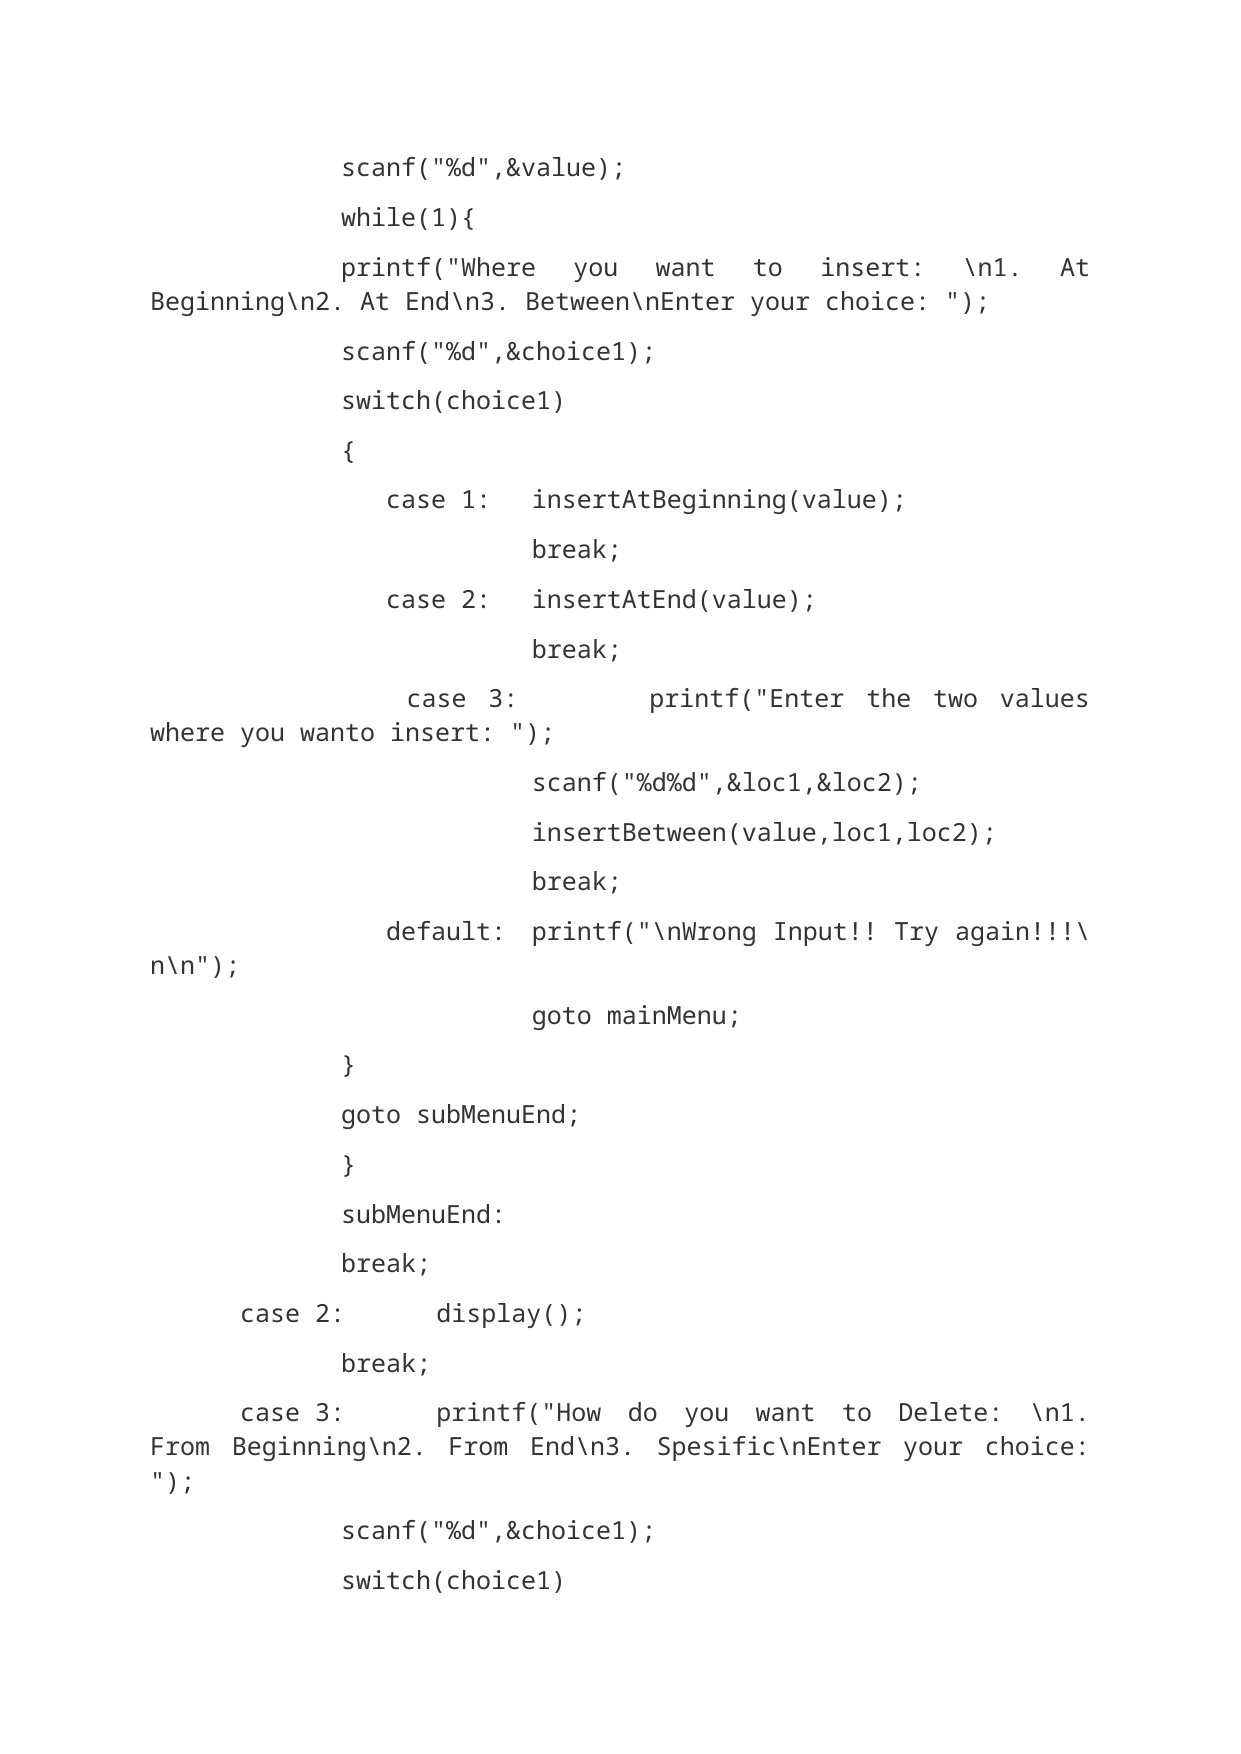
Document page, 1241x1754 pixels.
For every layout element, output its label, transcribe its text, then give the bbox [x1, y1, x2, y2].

text goto subMenuEnd; [150, 1097, 1090, 1131]
text scanf("%d%d",&loc1,&loc2); [150, 765, 1090, 799]
text { [150, 432, 1090, 467]
text scanf("%d",&value); [150, 150, 1090, 184]
text } [150, 1147, 1090, 1181]
text while(1){ [150, 200, 1090, 234]
text scanf("%d",&choice1); [150, 1513, 1090, 1547]
text goto mainMenu; [150, 997, 1090, 1032]
text scanf("%d",&choice1); [150, 333, 1090, 367]
text case 2: insertAtEnd(value); [150, 582, 1090, 616]
text switch(choice1) [150, 1562, 1090, 1597]
text break; [150, 1345, 1090, 1379]
text insertBetween(value,loc1,loc2); [150, 814, 1090, 848]
text break; [150, 1246, 1090, 1280]
text case 3: printf("Enter the two values where you wanto insert: "); [150, 681, 1090, 749]
text break; [150, 864, 1090, 898]
text } [150, 1047, 1090, 1081]
text case 1: insertAtBeginning(value); [150, 482, 1090, 516]
text printf("Where you want to insert: \n1. At Beginning\n2. At End\n3. Between\nEnter your choice: "); [150, 249, 1090, 317]
text break; [150, 532, 1090, 566]
text switch(choice1) [150, 383, 1090, 417]
text default: printf("\nWrong Input!! Try again!!!\n\n"); [150, 914, 1090, 982]
text break; [150, 631, 1090, 665]
text subMenuEnd: [150, 1196, 1090, 1230]
text case 2: display(); [150, 1296, 1090, 1330]
text case 3: printf("How do you want to Delete: \n1. From Beginning\n2. From End\n3. Spesific\nEnter your choice: "); [150, 1395, 1090, 1497]
